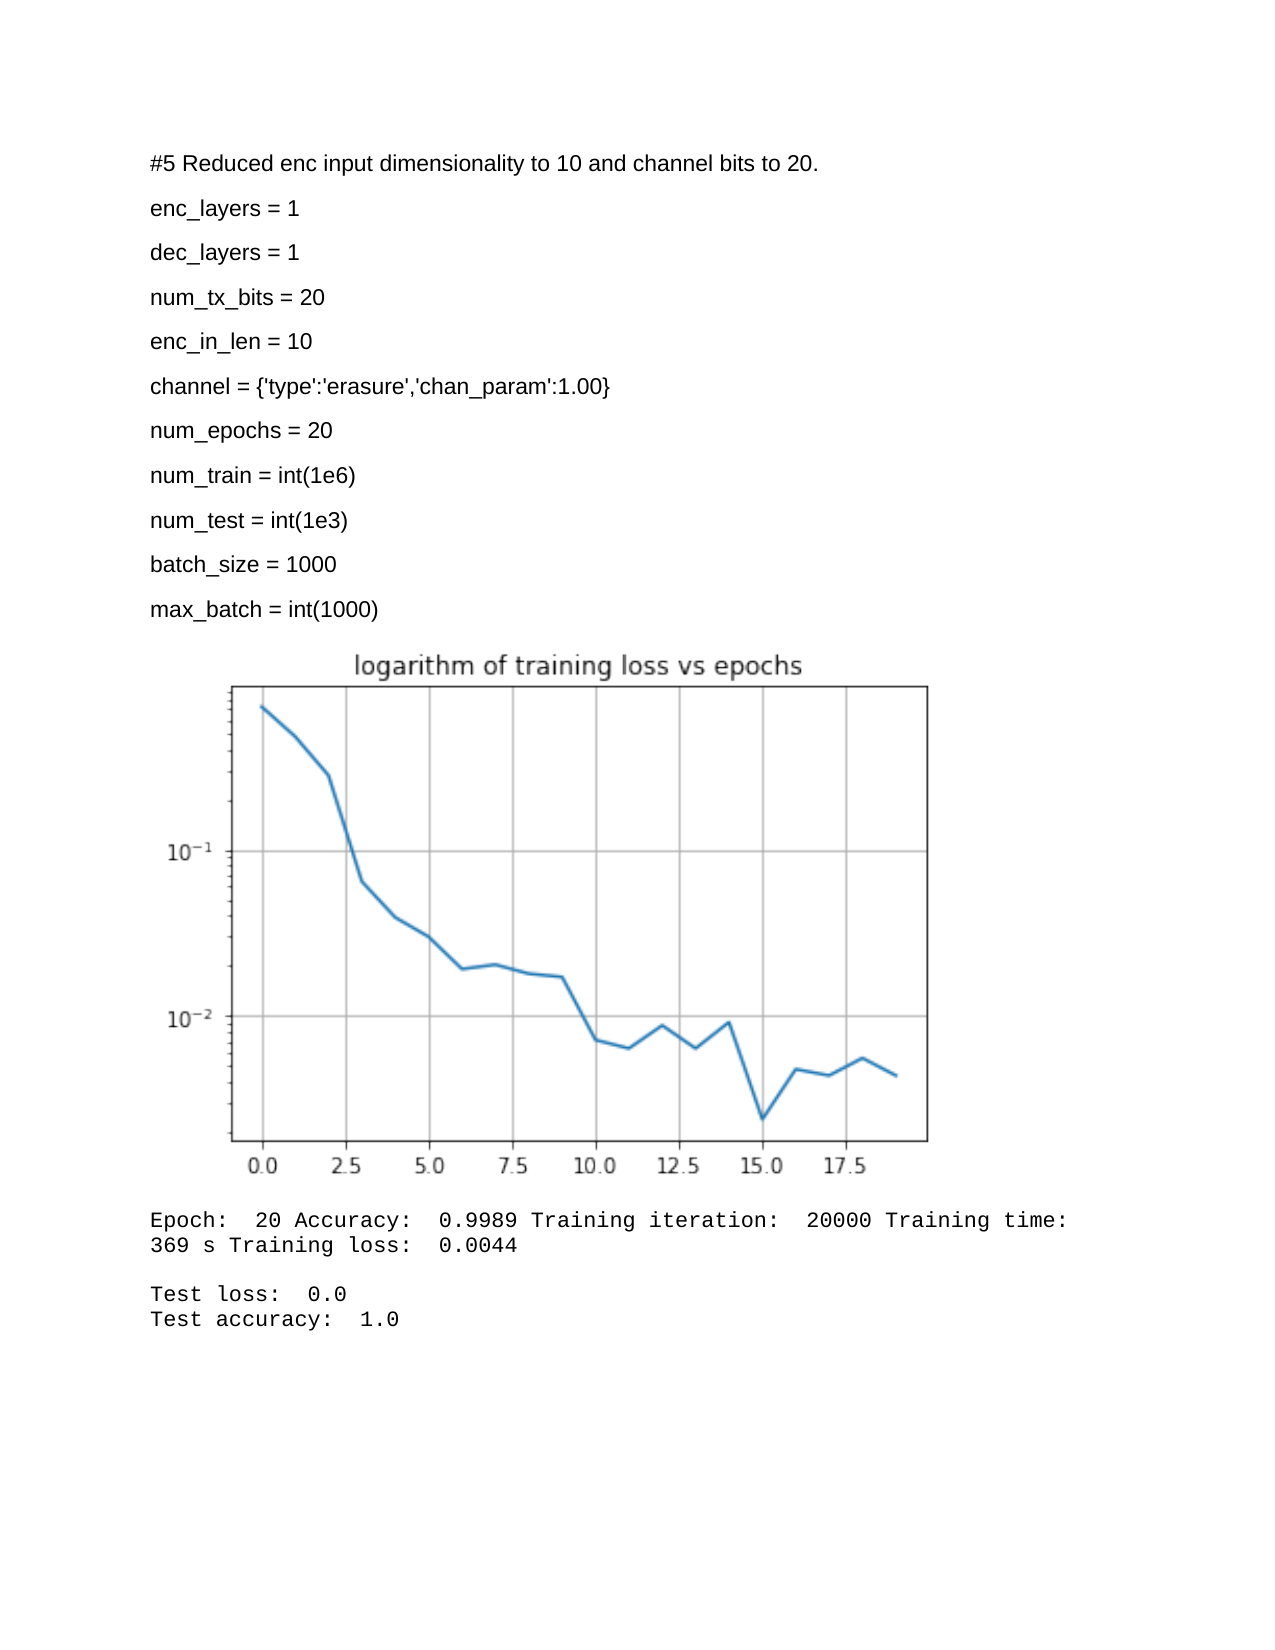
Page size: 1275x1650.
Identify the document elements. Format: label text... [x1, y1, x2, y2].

text max_batch = int(1000) [150, 596, 1125, 622]
text Epoch: 20 Accuracy: 0.9989 Training iteration: 20000 Training time: 369 s Training loss: 0.0044 [150, 1209, 1125, 1259]
text batch_size = 1000 [150, 551, 1125, 578]
text num_tx_bits = 20 [150, 284, 1125, 310]
text channel = {'type':'erasure','chan_param':1.00} [150, 373, 1125, 399]
text enc_in_len = 10 [150, 328, 1125, 355]
text Test accuracy: 1.0 [150, 1308, 1125, 1333]
text dec_layers = 1 [150, 239, 1125, 266]
text num_epochs = 20 [150, 417, 1125, 444]
text enc_layers = 1 [150, 194, 1125, 221]
text Test loss: 0.0 [150, 1283, 1125, 1308]
text num_train = int(1e6) [150, 462, 1125, 488]
picture [150, 640, 950, 1191]
text #5 Reduced enc input dimensionality to 10 and channel bits to 20. [150, 150, 1125, 176]
text num_test = int(1e3) [150, 507, 1125, 533]
